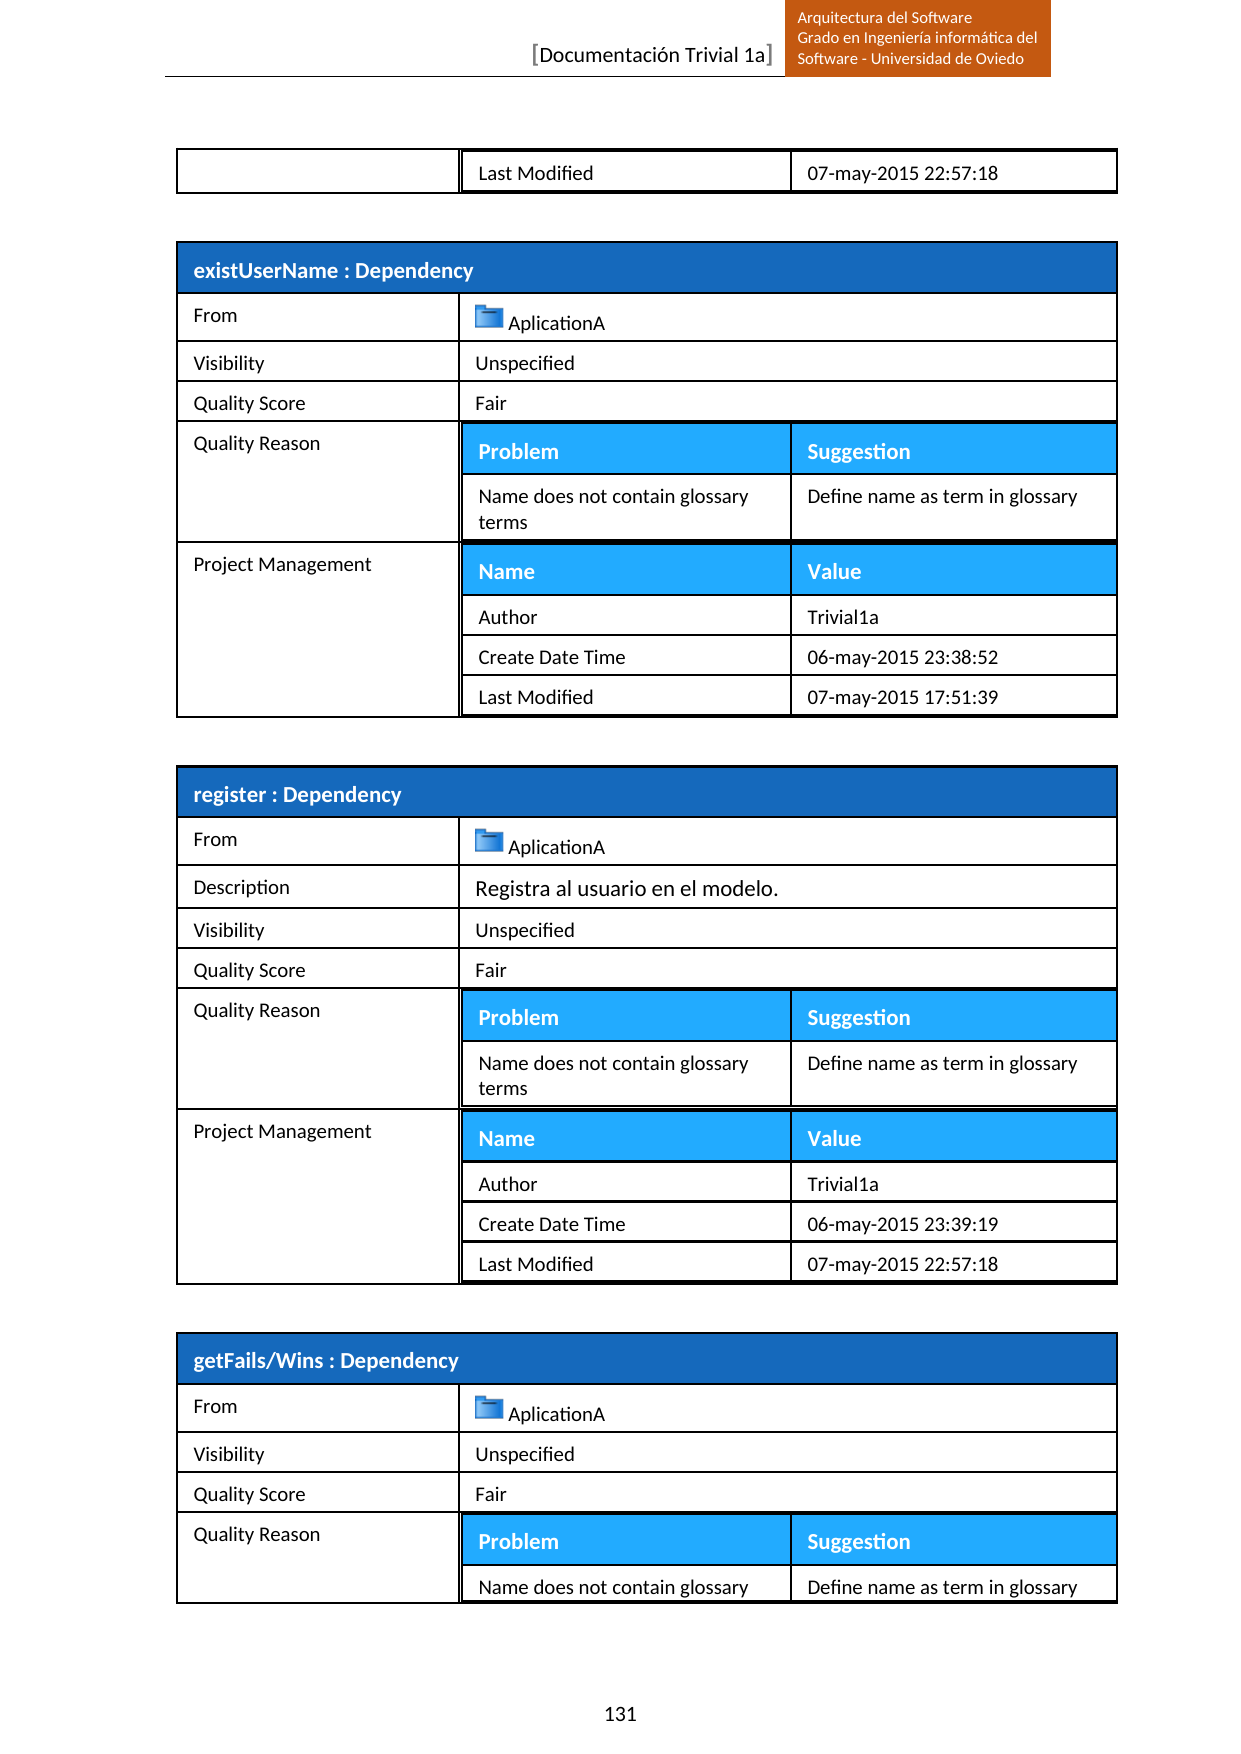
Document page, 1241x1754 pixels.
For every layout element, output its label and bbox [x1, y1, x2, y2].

picture [475, 302, 504, 331]
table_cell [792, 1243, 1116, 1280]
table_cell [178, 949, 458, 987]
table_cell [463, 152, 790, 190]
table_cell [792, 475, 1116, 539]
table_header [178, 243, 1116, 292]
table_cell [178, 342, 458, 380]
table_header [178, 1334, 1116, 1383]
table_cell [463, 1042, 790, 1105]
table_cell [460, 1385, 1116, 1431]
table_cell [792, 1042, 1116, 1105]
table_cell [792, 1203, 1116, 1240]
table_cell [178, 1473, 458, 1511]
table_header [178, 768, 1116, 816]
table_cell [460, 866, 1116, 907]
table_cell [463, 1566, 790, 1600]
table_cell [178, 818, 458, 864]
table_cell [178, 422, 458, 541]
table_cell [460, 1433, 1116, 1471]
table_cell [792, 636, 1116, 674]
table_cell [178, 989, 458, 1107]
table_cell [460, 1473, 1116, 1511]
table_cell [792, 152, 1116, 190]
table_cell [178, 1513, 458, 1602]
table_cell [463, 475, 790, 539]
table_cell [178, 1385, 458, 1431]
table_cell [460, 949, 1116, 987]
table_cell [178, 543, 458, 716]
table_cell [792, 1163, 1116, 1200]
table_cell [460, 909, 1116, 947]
picture [475, 826, 504, 855]
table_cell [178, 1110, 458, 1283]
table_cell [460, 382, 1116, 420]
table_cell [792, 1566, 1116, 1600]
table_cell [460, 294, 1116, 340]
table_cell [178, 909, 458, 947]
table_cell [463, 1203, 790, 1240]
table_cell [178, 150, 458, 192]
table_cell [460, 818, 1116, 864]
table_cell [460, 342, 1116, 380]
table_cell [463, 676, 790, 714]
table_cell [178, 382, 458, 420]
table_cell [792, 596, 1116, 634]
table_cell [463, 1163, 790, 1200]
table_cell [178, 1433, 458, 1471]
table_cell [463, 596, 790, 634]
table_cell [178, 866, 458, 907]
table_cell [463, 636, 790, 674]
picture [475, 1393, 504, 1422]
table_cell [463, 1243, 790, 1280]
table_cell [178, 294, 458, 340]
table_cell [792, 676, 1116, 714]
